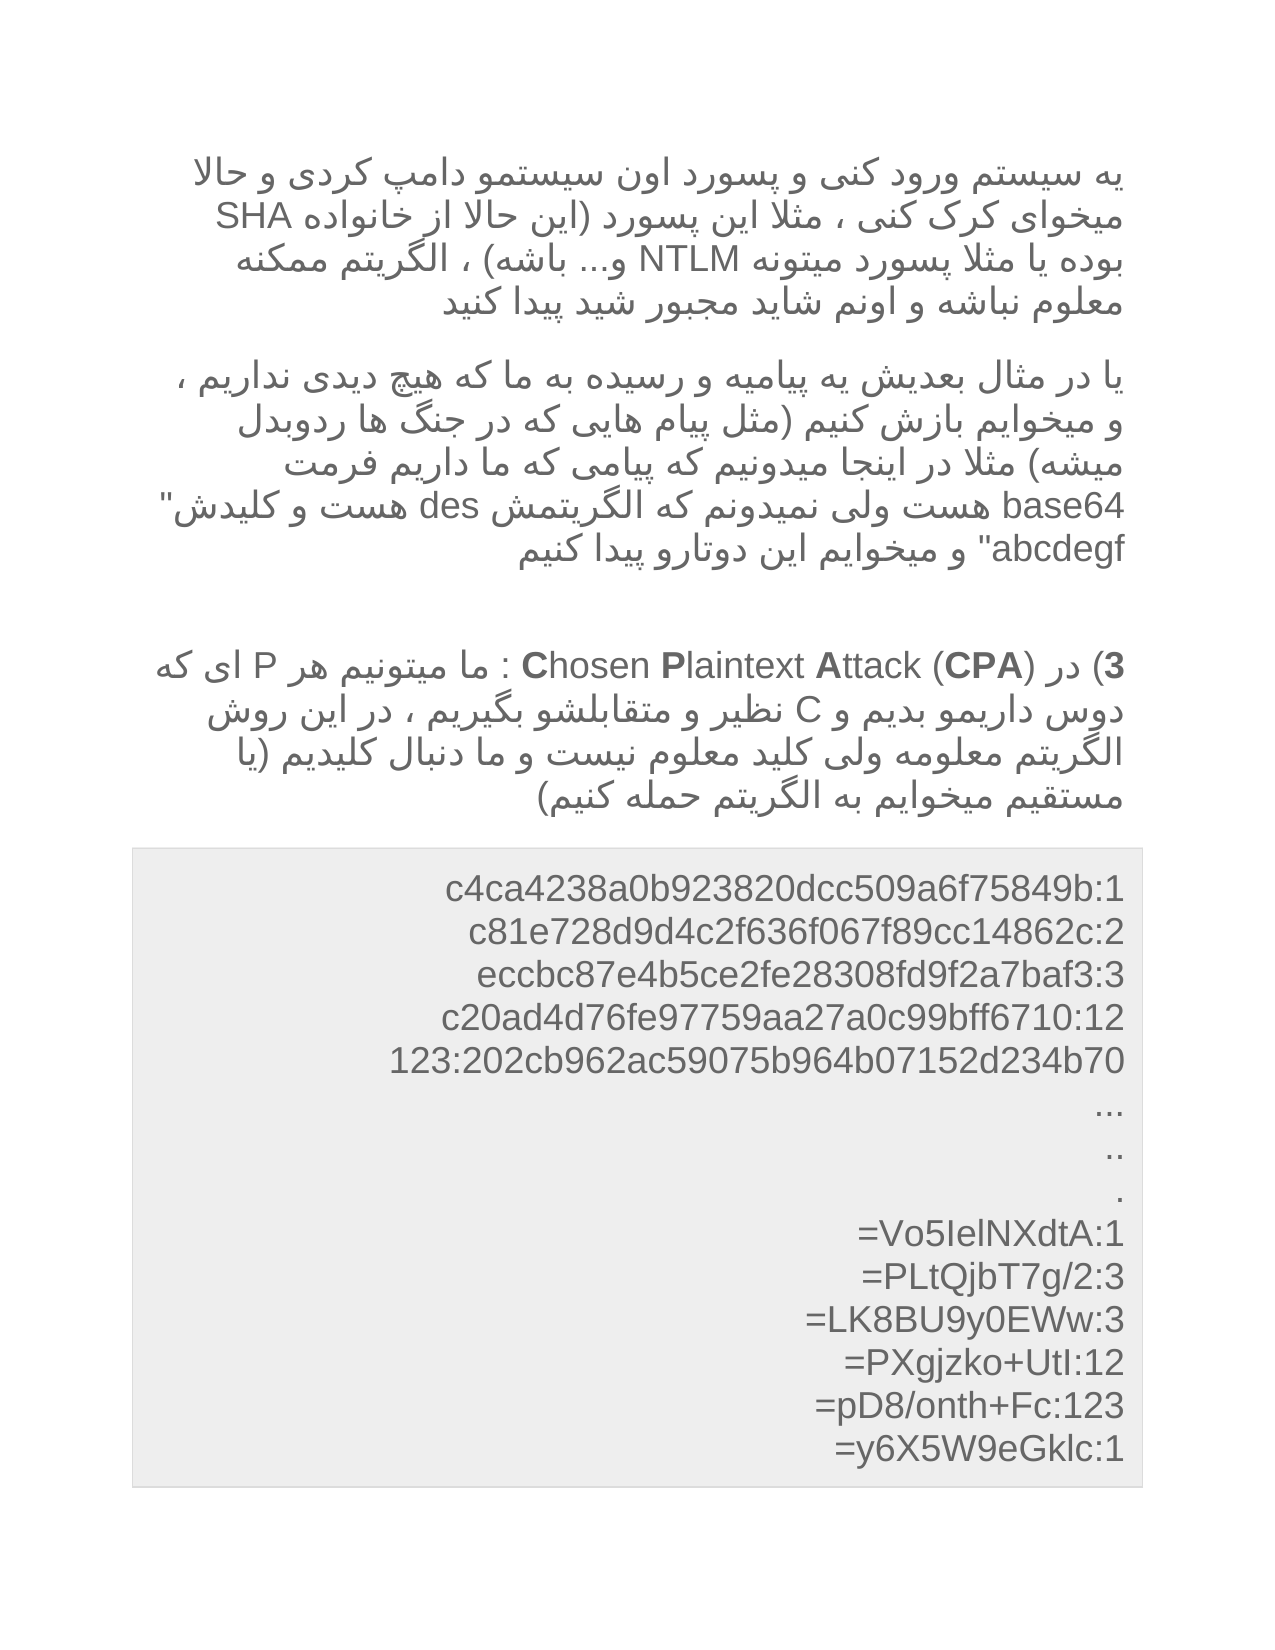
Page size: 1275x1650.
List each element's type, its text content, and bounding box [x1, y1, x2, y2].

text یا در مثال بعدیش یه پیامیه و رسیده به ما که هیچ دیدی نداریم ، و میخوایم بازش کنیم (مثل پیام هایی که در جنگ ها ردوبدل میشه) مثلا در اینجا میدونیم که پیامی که ما داریم فرمت base64 هست ولی نمیدونم که الگریتمش des هست و کلیدش"abcdegf" و میخوایم این دوتارو پیدا کنیم [150, 354, 1125, 569]
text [150, 150, 1125, 322]
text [133, 849, 1142, 1486]
text 3) در Chosen Plaintext Attack (CPA) : ما میتونیم هر P ای که دوس داریمو بدیم و C نظیر و متقابلشو بگیریم ، در این روش الگریتم معلومه ولی کلید معلوم نیست و ما دنبال کلیدیم (یا مستقیم میخوایم به الگریتم حمله کنیم) [150, 601, 1125, 816]
